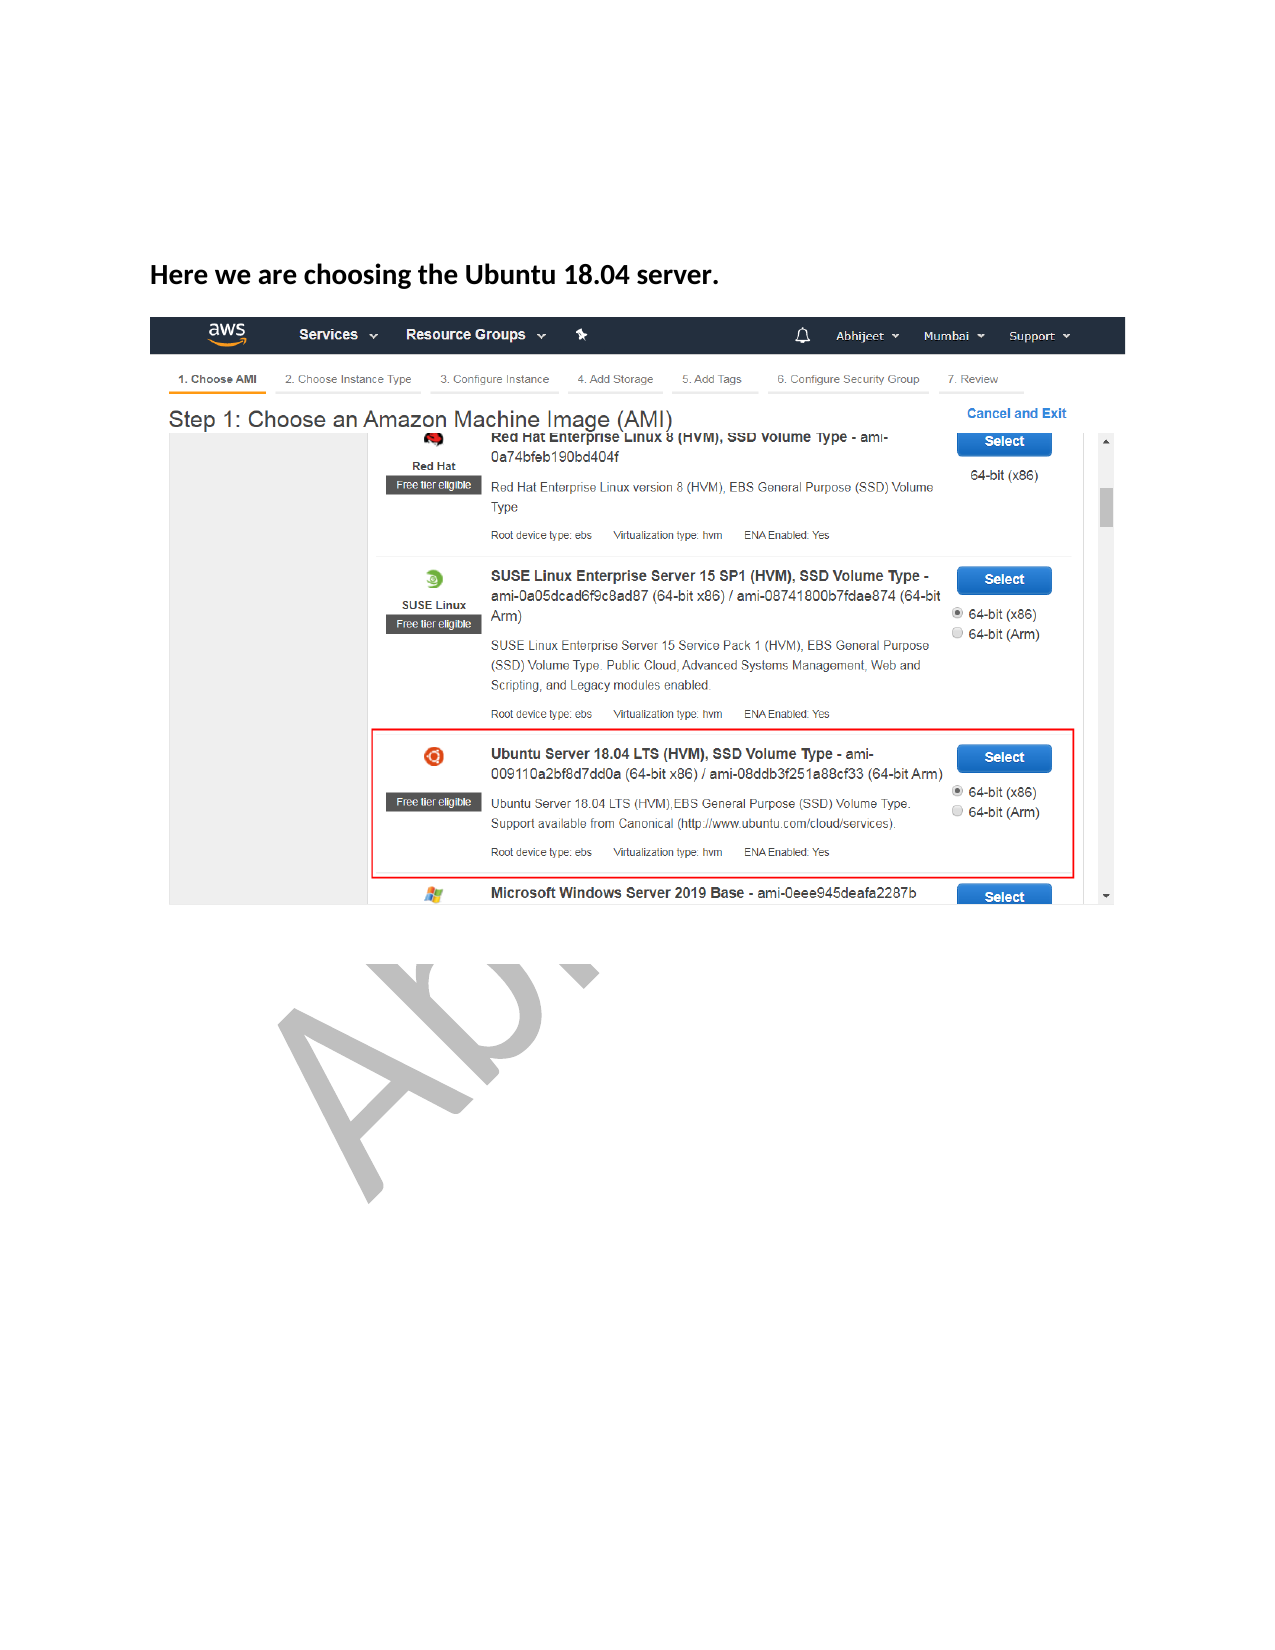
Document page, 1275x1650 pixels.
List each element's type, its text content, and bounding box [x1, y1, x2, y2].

picture [150, 317, 1125, 964]
text Here we are choosing the Ubuntu 18.04 server. [150, 256, 1125, 292]
